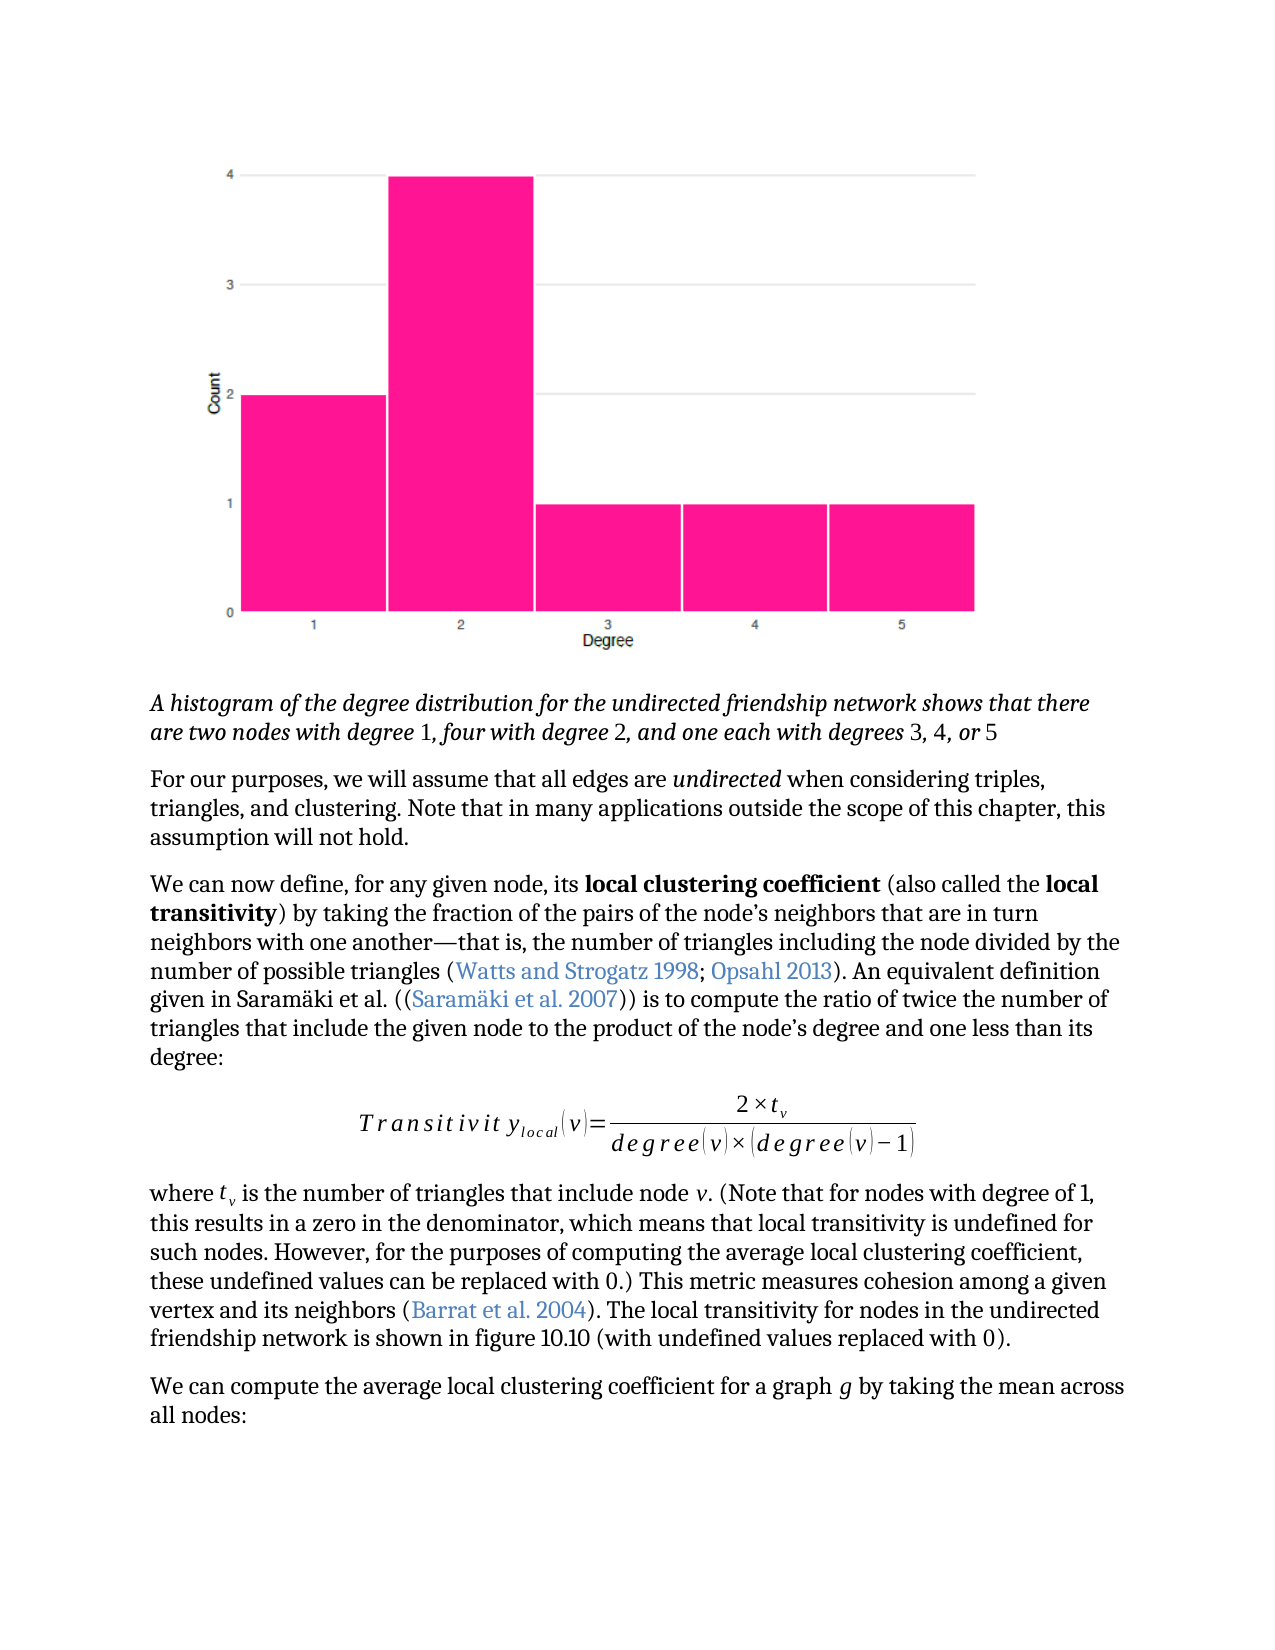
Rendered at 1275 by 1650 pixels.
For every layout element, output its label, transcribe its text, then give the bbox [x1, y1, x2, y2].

text where is the number of triangles that include node . (Note that for nodes with degree of 1, this results in a zero in the denominator, which means that local transitivity is undefined for such nodes. However, for the purposes of computing the average local clustering coefficient, these undefined values can be replaced with .) This metric measures cohesion among a given vertex and its neighbors (Barrat et al. 2004). The local transitivity for nodes in the undirected friendship network is shown in figure 10.10 (with undefined values replaced with ). [150, 1178, 1125, 1353]
picture [168, 150, 1044, 669]
text We can compute the average local clustering coefficient for a graph by taking the mean across all nodes: [150, 1372, 1125, 1429]
text A histogram of the degree distribution for the undirected friendship network shows that there are two nodes with degree , four with degree , and one each with degrees , , or [150, 689, 1125, 747]
text We can now define, for any given node, its local clustering coefficient (also called the local transitivity) by taking the fraction of the pairs of the node’s neighbors that are in turn neighbors with one another—that is, the number of triangles including the node divided by the number of possible triangles (Watts and Strogatz 1998; Opsahl 2013). An equivalent definition given in Saramäki et al. ((Saramäki et al. 2007)) is to compute the ratio of twice the number of triangles that include the given node to the product of the node’s degree and one less than its degree: [150, 870, 1125, 1072]
text For our purposes, we will assume that all edges are undirected when considering triples, triangles, and clustering. Note that in many applications outside the scope of this chapter, this assumption will not hold. [150, 765, 1125, 852]
